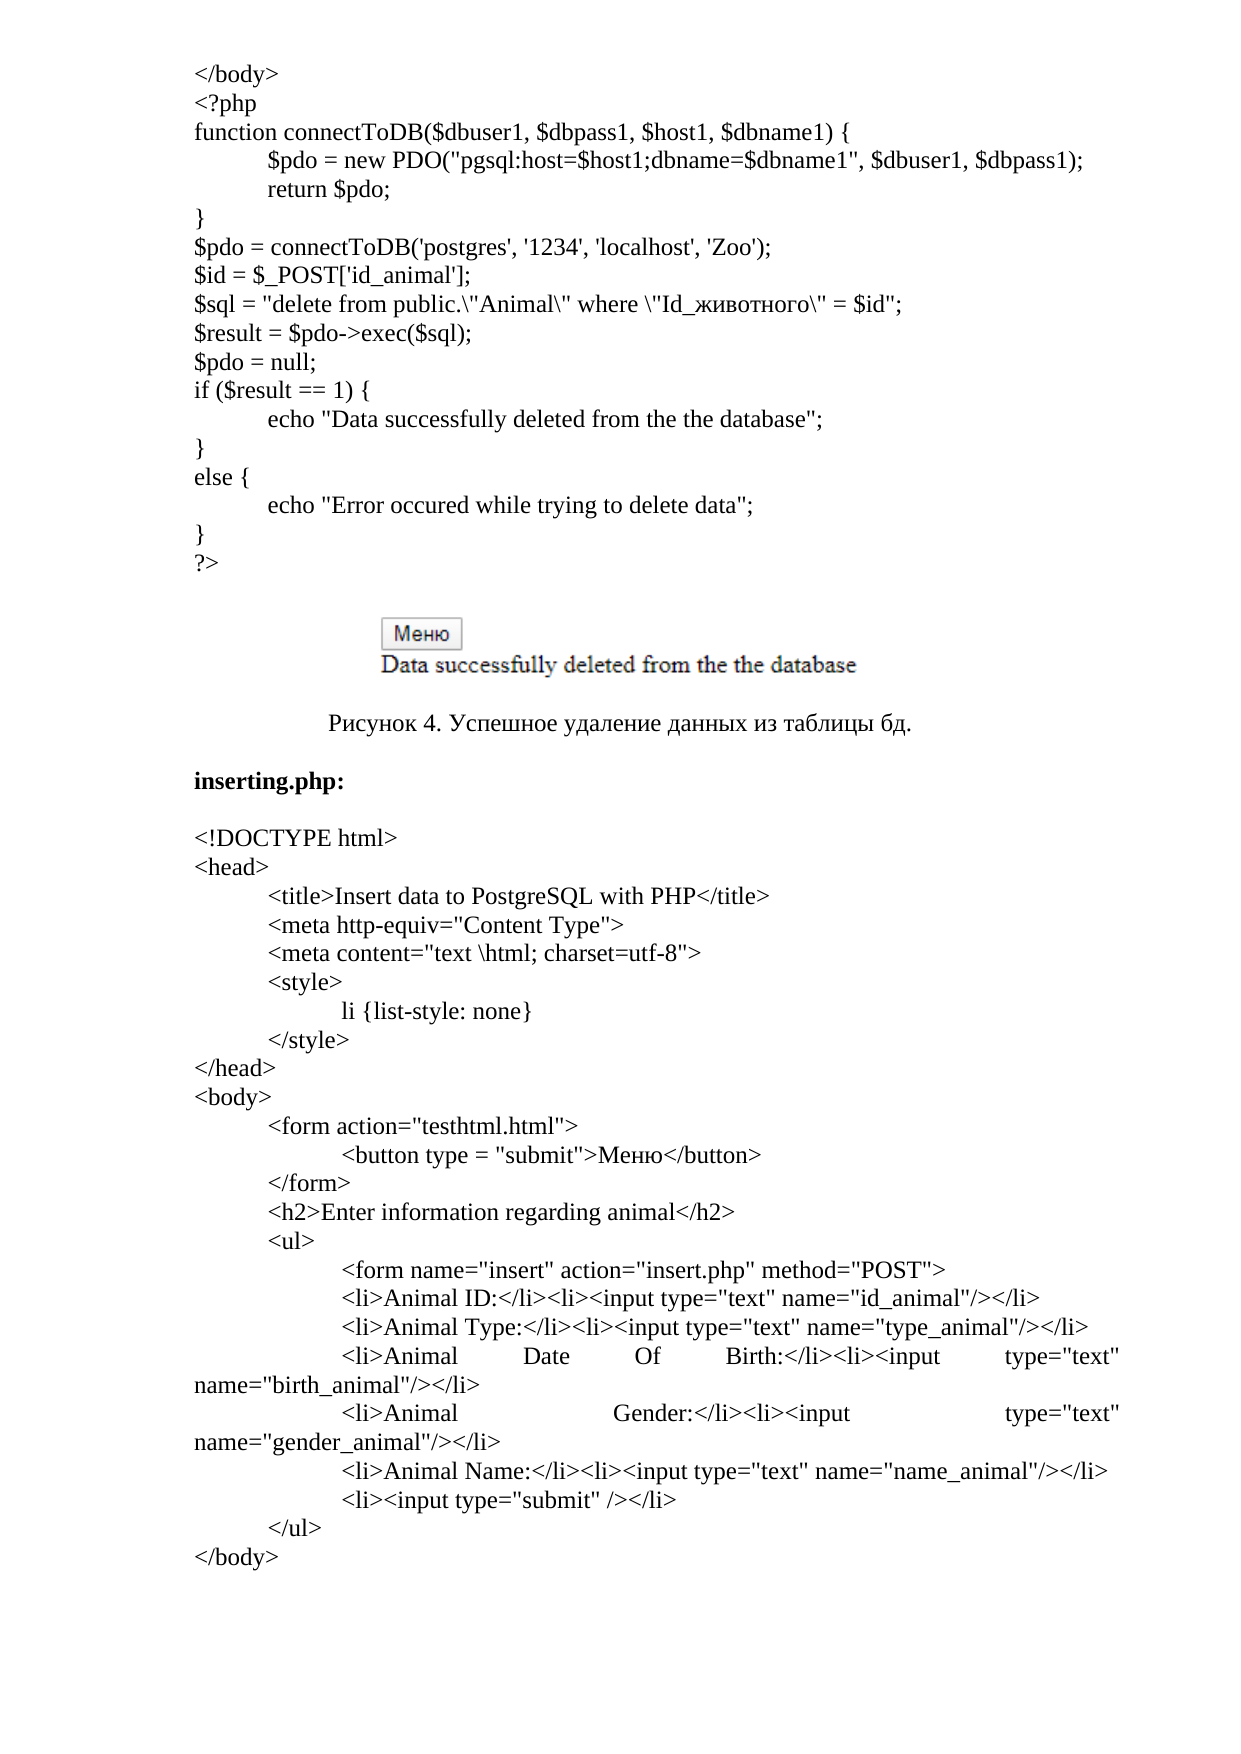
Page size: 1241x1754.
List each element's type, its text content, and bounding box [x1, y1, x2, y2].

text <li>Animal Gender:</li><li><input type="text" name="gender_animal"/></li> [194, 1398, 1120, 1456]
text <style> [194, 967, 1120, 996]
text $sql = "delete from public.\"Animal\" where \"Id_животного\" = $id"; [194, 289, 1120, 318]
text echo "Error occured while trying to delete data"; [194, 490, 1120, 519]
text <li>Animal Date Of Birth:</li><li><input type="text" name="birth_animal"/></li> [194, 1341, 1120, 1398]
text else { [194, 462, 1120, 490]
text echo "Data successfully deleted from the the database"; [194, 404, 1120, 433]
text <head> [194, 852, 1120, 881]
text <!DOCTYPE html> [194, 823, 1120, 852]
text <ul> [194, 1226, 1120, 1255]
text </body> [194, 59, 1120, 88]
text } [194, 203, 1120, 232]
text <h2>Enter information regarding animal</h2> [194, 1197, 1120, 1226]
text <meta content="text \html; charset=utf-8"> [194, 938, 1120, 967]
text <li><input type="submit" /></li> [194, 1485, 1120, 1513]
text } [194, 433, 1120, 462]
text } [194, 519, 1120, 548]
text <li>Animal ID:</li><li><input type="text" name="id_animal"/></li> [194, 1283, 1120, 1312]
text ?> [194, 548, 1120, 577]
text <title>Insert data to PostgreSQL with PHP</title> [194, 881, 1120, 910]
text </ul> [194, 1513, 1120, 1542]
picture [369, 605, 871, 709]
text <?php [194, 88, 1120, 117]
text <form action="testhtml.html"> [194, 1111, 1120, 1140]
text $id = $_POST['id_animal']; [194, 260, 1120, 289]
text </style> [194, 1025, 1120, 1053]
text $pdo = new PDO("pgsql:host=$host1;dbname=$dbname1", $dbuser1, $dbpass1); [194, 145, 1120, 174]
text </body> [194, 1542, 1120, 1571]
text return $pdo; [194, 174, 1120, 203]
text <li>Animal Name:</li><li><input type="text" name="name_animal"/></li> [194, 1456, 1120, 1485]
text inserting.php: [194, 766, 1120, 795]
text <li>Animal Type:</li><li><input type="text" name="type_animal"/></li> [194, 1312, 1120, 1341]
text if ($result == 1) { [194, 375, 1120, 404]
text li {list-style: none} [194, 996, 1120, 1025]
text <form name="insert" action="insert.php" method="POST"> [194, 1255, 1120, 1283]
text $result = $pdo->exec($sql); [194, 318, 1120, 347]
text <meta http-equiv="Content Type"> [194, 910, 1120, 938]
text $pdo = connectToDB('postgres', '1234', 'localhost', 'Zoo'); [194, 232, 1120, 260]
text <body> [194, 1082, 1120, 1111]
text </head> [194, 1053, 1120, 1082]
text </form> [194, 1168, 1120, 1197]
text function connectToDB($dbuser1, $dbpass1, $host1, $dbname1) { [194, 117, 1120, 145]
text <button type = "submit">Меню</button> [194, 1140, 1120, 1168]
text Рисунок 4. Успешное удаление данных из таблицы бд. [120, 708, 1120, 737]
text $pdo = null; [194, 347, 1120, 375]
